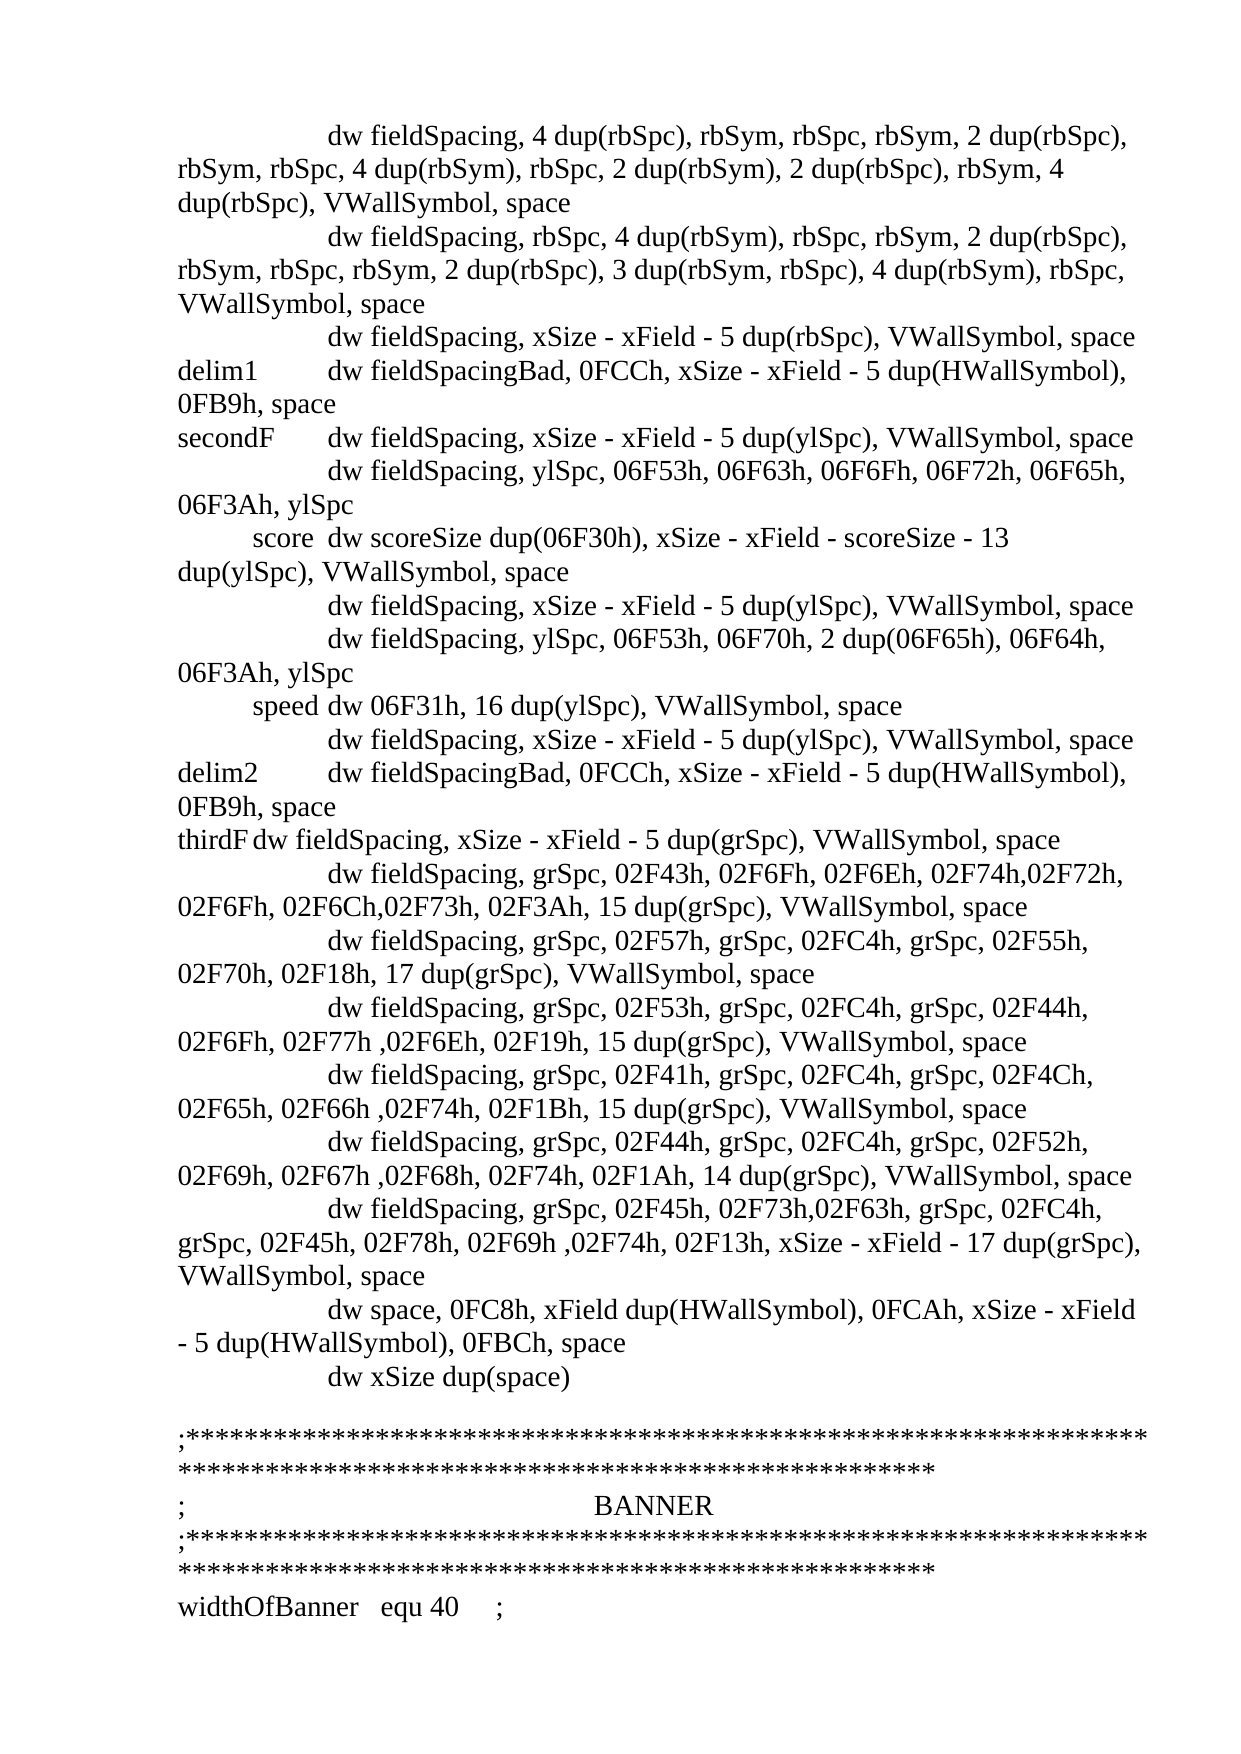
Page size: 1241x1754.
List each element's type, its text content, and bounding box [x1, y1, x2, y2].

text dw fieldSpacing, grSpc, 02F57h, grSpc, 02FC4h, grSpc, 02F55h, 02F70h, 02F18h, 17 dup(grSpc), VWallSymbol, space [177, 923, 1152, 990]
text delim1 dw fieldSpacingBad, 0FCCh, xSize - xField - 5 dup(HWallSymbol), 0FB9h, space [177, 353, 1152, 420]
text dw fieldSpacing, grSpc, 02F41h, grSpc, 02FC4h, grSpc, 02F4Ch, 02F65h, 02F66h ,02F74h, 02F1Bh, 15 dup(grSpc), VWallSymbol, space [177, 1057, 1152, 1124]
text dw fieldSpacing, xSize - xField - 5 dup(rbSpc), VWallSymbol, space [177, 319, 1152, 353]
text secondF dw fieldSpacing, xSize - xField - 5 dup(ylSpc), VWallSymbol, space [177, 420, 1152, 453]
text dw fieldSpacing, xSize - xField - 5 dup(ylSpc), VWallSymbol, space [177, 722, 1152, 755]
text dw fieldSpacing, 4 dup(rbSpc), rbSym, rbSpc, rbSym, 2 dup(rbSpc), rbSym, rbSpc, 4 dup(rbSym), rbSpc, 2 dup(rbSym), 2 dup(rbSpc), rbSym, 4 dup(rbSpc), VWallSymbol, space [177, 118, 1152, 219]
text dw fieldSpacing, xSize - xField - 5 dup(ylSpc), VWallSymbol, space [177, 588, 1152, 621]
text dw fieldSpacing, grSpc, 02F43h, 02F6Fh, 02F6Eh, 02F74h,02F72h, 02F6Fh, 02F6Ch,02F73h, 02F3Ah, 15 dup(grSpc), VWallSymbol, space [177, 856, 1152, 923]
text dw xSize dup(space) [177, 1359, 1152, 1393]
text dw fieldSpacing, grSpc, 02F45h, 02F73h,02F63h, grSpc, 02FC4h, grSpc, 02F45h, 02F78h, 02F69h ,02F74h, 02F13h, xSize - xField - 17 dup(grSpc), VWallSymbol, space [177, 1191, 1152, 1292]
text widthOfBanner equ 40 ; [177, 1589, 1152, 1623]
text score dw scoreSize dup(06F30h), xSize - xField - scoreSize - 13 dup(ylSpc), VWallSymbol, space [177, 521, 1152, 588]
text thirdF dw fieldSpacing, xSize - xField - 5 dup(grSpc), VWallSymbol, space [177, 822, 1152, 856]
text dw fieldSpacing, grSpc, 02F44h, grSpc, 02FC4h, grSpc, 02F52h, 02F69h, 02F67h ,02F68h, 02F74h, 02F1Ah, 14 dup(grSpc), VWallSymbol, space [177, 1124, 1152, 1191]
text ;********************************************************************************************************************** [177, 1522, 1152, 1589]
text dw fieldSpacing, ylSpc, 06F53h, 06F63h, 06F6Fh, 06F72h, 06F65h, 06F3Ah, ylSpc [177, 453, 1152, 521]
text dw space, 0FC8h, xField dup(HWallSymbol), 0FCAh, xSize - xField - 5 dup(HWallSymbol), 0FBCh, space [177, 1292, 1152, 1359]
text ;********************************************************************************************************************** [177, 1421, 1152, 1488]
text dw fieldSpacing, ylSpc, 06F53h, 06F70h, 2 dup(06F65h), 06F64h, 06F3Ah, ylSpc [177, 621, 1152, 688]
text dw fieldSpacing, grSpc, 02F53h, grSpc, 02FC4h, grSpc, 02F44h, 02F6Fh, 02F77h ,02F6Eh, 02F19h, 15 dup(grSpc), VWallSymbol, space [177, 990, 1152, 1057]
text ; BANNER [177, 1488, 1152, 1522]
text speed dw 06F31h, 16 dup(ylSpc), VWallSymbol, space [177, 688, 1152, 722]
text delim2 dw fieldSpacingBad, 0FCCh, xSize - xField - 5 dup(HWallSymbol), 0FB9h, space [177, 755, 1152, 822]
